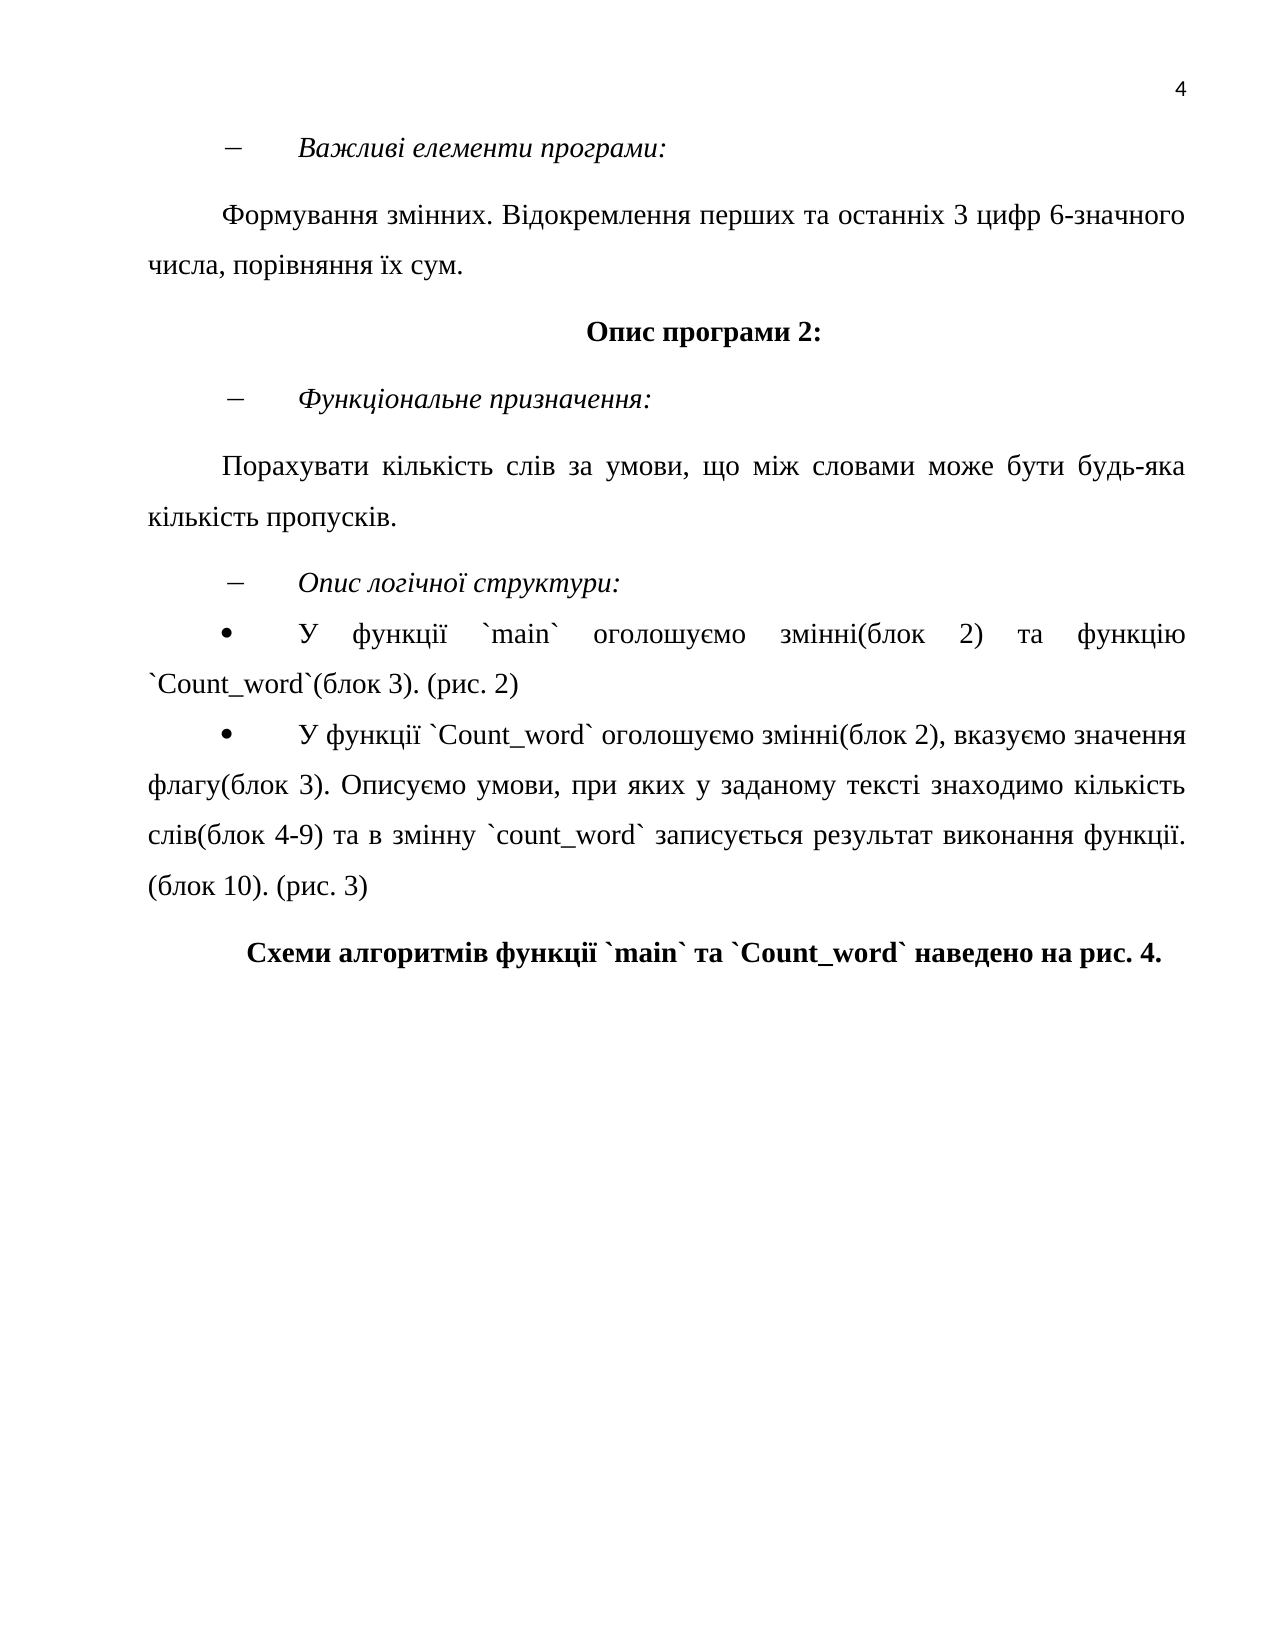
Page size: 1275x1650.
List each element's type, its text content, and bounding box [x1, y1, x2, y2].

list Функціональне призначення: [148, 381, 1186, 415]
list Опис логічної структури: [148, 566, 1186, 599]
text Порахувати кількість слів за умови, що між словами може бути будь-яка кількість пропусків. [148, 448, 1186, 532]
list У функції `main` оголошуємо змінні(блок 2) та функцію `Сount_word`(блок 3). (рис. 2) [148, 616, 1186, 700]
list Важливі елементи програми: [148, 130, 1186, 163]
text Формування змінних. Відокремлення перших та останніх 3 цифр 6-значного числа, порівняння їх сум. [148, 197, 1186, 281]
text Опис програми 2: [148, 314, 1186, 348]
text Схеми алгоритмів функції `main` та `Сount_word` наведено на рис. 4. [148, 935, 1186, 968]
list У функції `Сount_word` оголошуємо змінні(блок 2), вказуємо значення флагу(блок 3). Описуємо умови, при яких у заданому тексті знаходимо кількість слів(блок 4-9) та в змінну `count_word` записується результат виконання функції.(блок 10). (рис. 3) [148, 717, 1186, 901]
